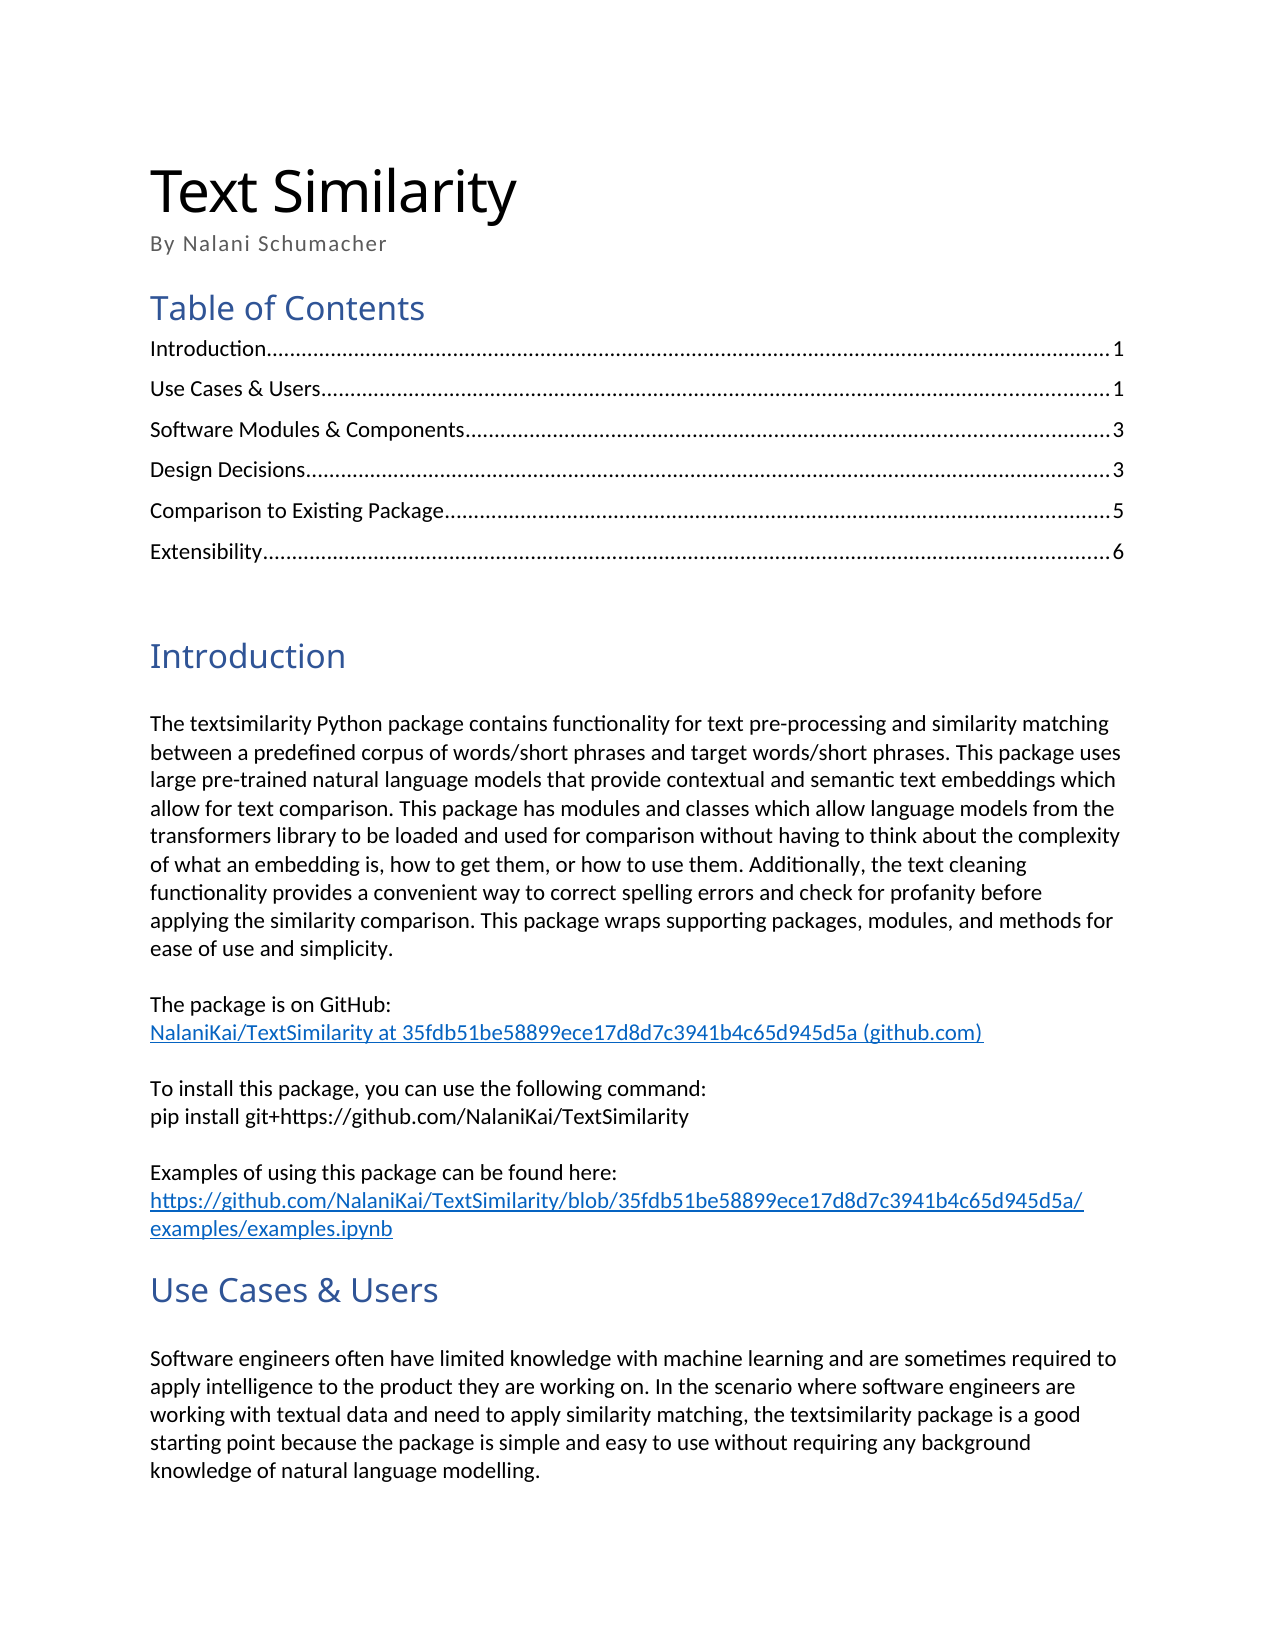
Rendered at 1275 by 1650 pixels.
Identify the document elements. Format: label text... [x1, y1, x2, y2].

text Examples of using this package can be found here: https://github.com/NalaniKai/TextSimilarity/blob/35fdb51be58899ece17d8d7c3941b4c65d945d5a/examples/examples.ipynb [150, 1158, 1125, 1242]
subtitle Introduction [150, 633, 1125, 678]
text The textsimilarity Python package contains functionality for text pre-processing and similarity matching between a predefined corpus of words/short phrases and target words/short phrases. This package uses large pre-trained natural language models that provide contextual and semantic text embeddings which allow for text comparison. This package has modules and classes which allow language models from the transformers library to be loaded and used for comparison without having to think about the complexity of what an embedding is, how to get them, or how to use them. Additionally, the text cleaning functionality provides a convenient way to correct spelling errors and check for profanity before applying the similarity comparison. This package wraps supporting packages, modules, and methods for ease of use and simplicity. [150, 709, 1125, 962]
text pip install git+https://github.com/NalaniKai/TextSimilarity [150, 1102, 1125, 1130]
subtitle By Nalani Schumacher [150, 229, 1125, 257]
text NalaniKai/TextSimilarity at 35fdb51be58899ece17d8d7c3941b4c65d945d5a (github.com) [150, 1018, 1125, 1046]
text To install this package, you can use the following command: [150, 1074, 1125, 1102]
text The package is on GitHub: [150, 990, 1125, 1018]
title Text Similarity [150, 150, 1125, 229]
subtitle Use Cases & Users [150, 1267, 1125, 1312]
text Software engineers often have limited knowledge with machine learning and are sometimes required to apply intelligence to the product they are working on. In the scenario where software engineers are working with textual data and need to apply similarity matching, the textsimilarity package is a good starting point because the package is simple and easy to use without requiring any background knowledge of natural language modelling. [150, 1344, 1125, 1484]
